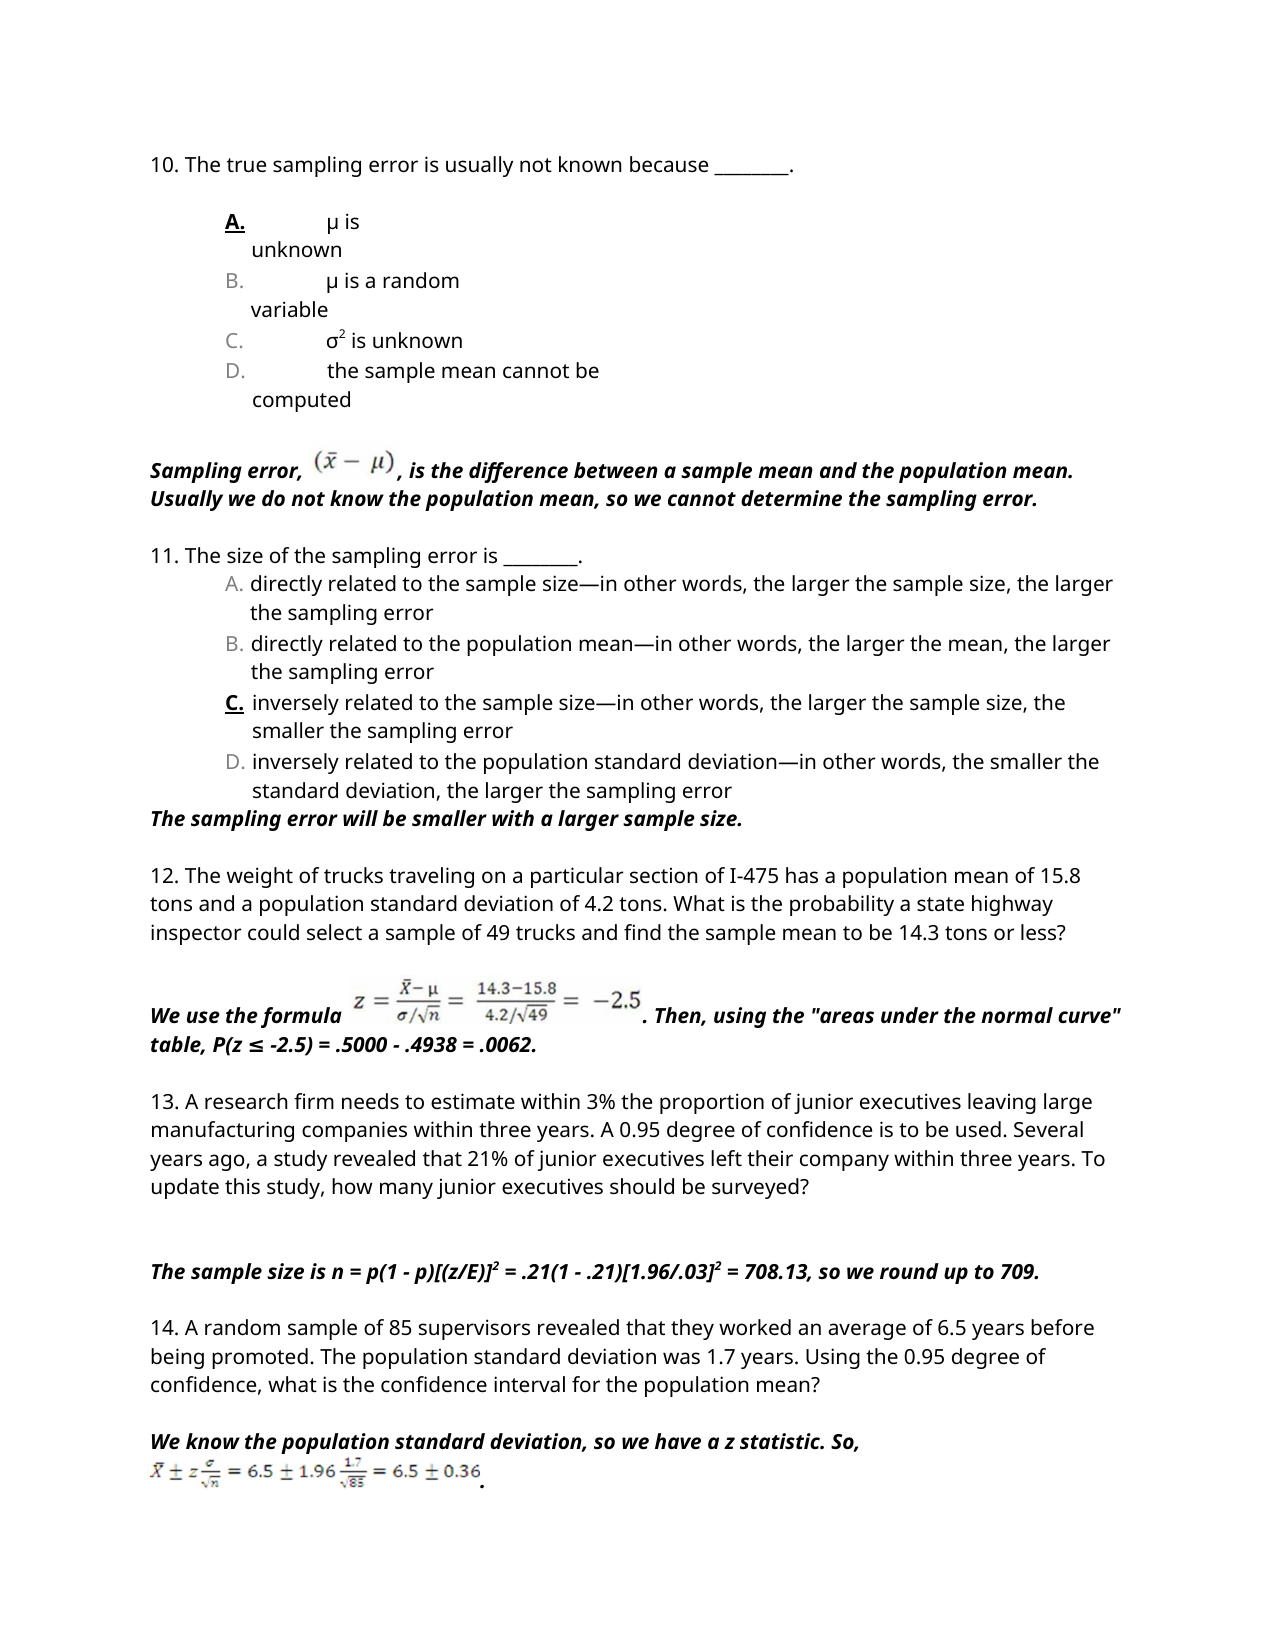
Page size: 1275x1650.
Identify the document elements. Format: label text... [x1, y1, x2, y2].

table_header µ is a random variable [251, 266, 538, 323]
table_header B. [150, 266, 251, 323]
text 11. The size of the sampling error is ________. [150, 541, 1125, 569]
table_header A. [150, 207, 251, 264]
table_header C. [150, 326, 251, 354]
table_header D. [150, 357, 252, 413]
table_header A. [150, 570, 250, 626]
table_header the sample mean cannot be computed [252, 357, 695, 413]
text Sampling error, , is the difference between a sample mean and the population mean. Usually we do not know the population mean, so we cannot determine the sampling error. [150, 442, 1125, 513]
text 12. The weight of trucks traveling on a particular section of I-475 has a population mean of 15.8 tons and a population standard deviation of 4.2 tons. What is the probability a state highway inspector could select a sample of 49 trucks and find the sample mean to be 14.3 tons or less? [150, 861, 1125, 975]
text We know the population standard deviation, so we have a z statistic. So, . [150, 1427, 1125, 1494]
table_header directly related to the population mean—in other words, the larger the mean, the larger the sampling error [251, 629, 1125, 686]
picture [150, 1455, 481, 1489]
table_header µ is unknown [251, 207, 453, 264]
table_header inversely related to the population standard deviation—in other words, the smaller the standard deviation, the larger the sampling error [252, 748, 1125, 804]
table_header B. [150, 629, 251, 686]
table_header C. [150, 688, 252, 745]
table_header directly related to the sample size—in other words, the larger the sample size, the larger the sampling error [250, 570, 1125, 626]
table_header σ2 is unknown [251, 326, 469, 354]
text 14. A random sample of 85 supervisors revealed that they worked an average of 6.5 years before being promoted. The population standard deviation was 1.7 years. Using the 0.95 degree of confidence, what is the confidence interval for the population mean? [150, 1313, 1125, 1427]
text The sampling error will be smaller with a larger sample size. [150, 804, 1125, 833]
picture [347, 975, 643, 1024]
table_header inversely related to the sample size—in other words, the larger the sample size, the smaller the sampling error [252, 688, 1125, 745]
text 10. The true sampling error is usually not known because ________. [150, 150, 1125, 178]
table_header D. [150, 748, 252, 804]
table_header 13. A research firm needs to estimate within 3% the proportion of junior executives leaving large manufacturing companies within three years. A 0.95 degree of confidence is to be used. Several years ago, a study revealed that 21% of junior executives left their company within three years. To update this study, how many junior executives should be surveyed? The sample size is n = p(1 - p)[(z/E)]2 = .21(1 - .21)[1.96/.03]2 = 708.13, so we round up to 709. [150, 1087, 1125, 1313]
text We use the formula . Then, using the "areas under the normal curve" table, P(z ≤ -2.5) = .5000 - .4938 = .0062. [150, 975, 1125, 1058]
picture [308, 441, 398, 479]
